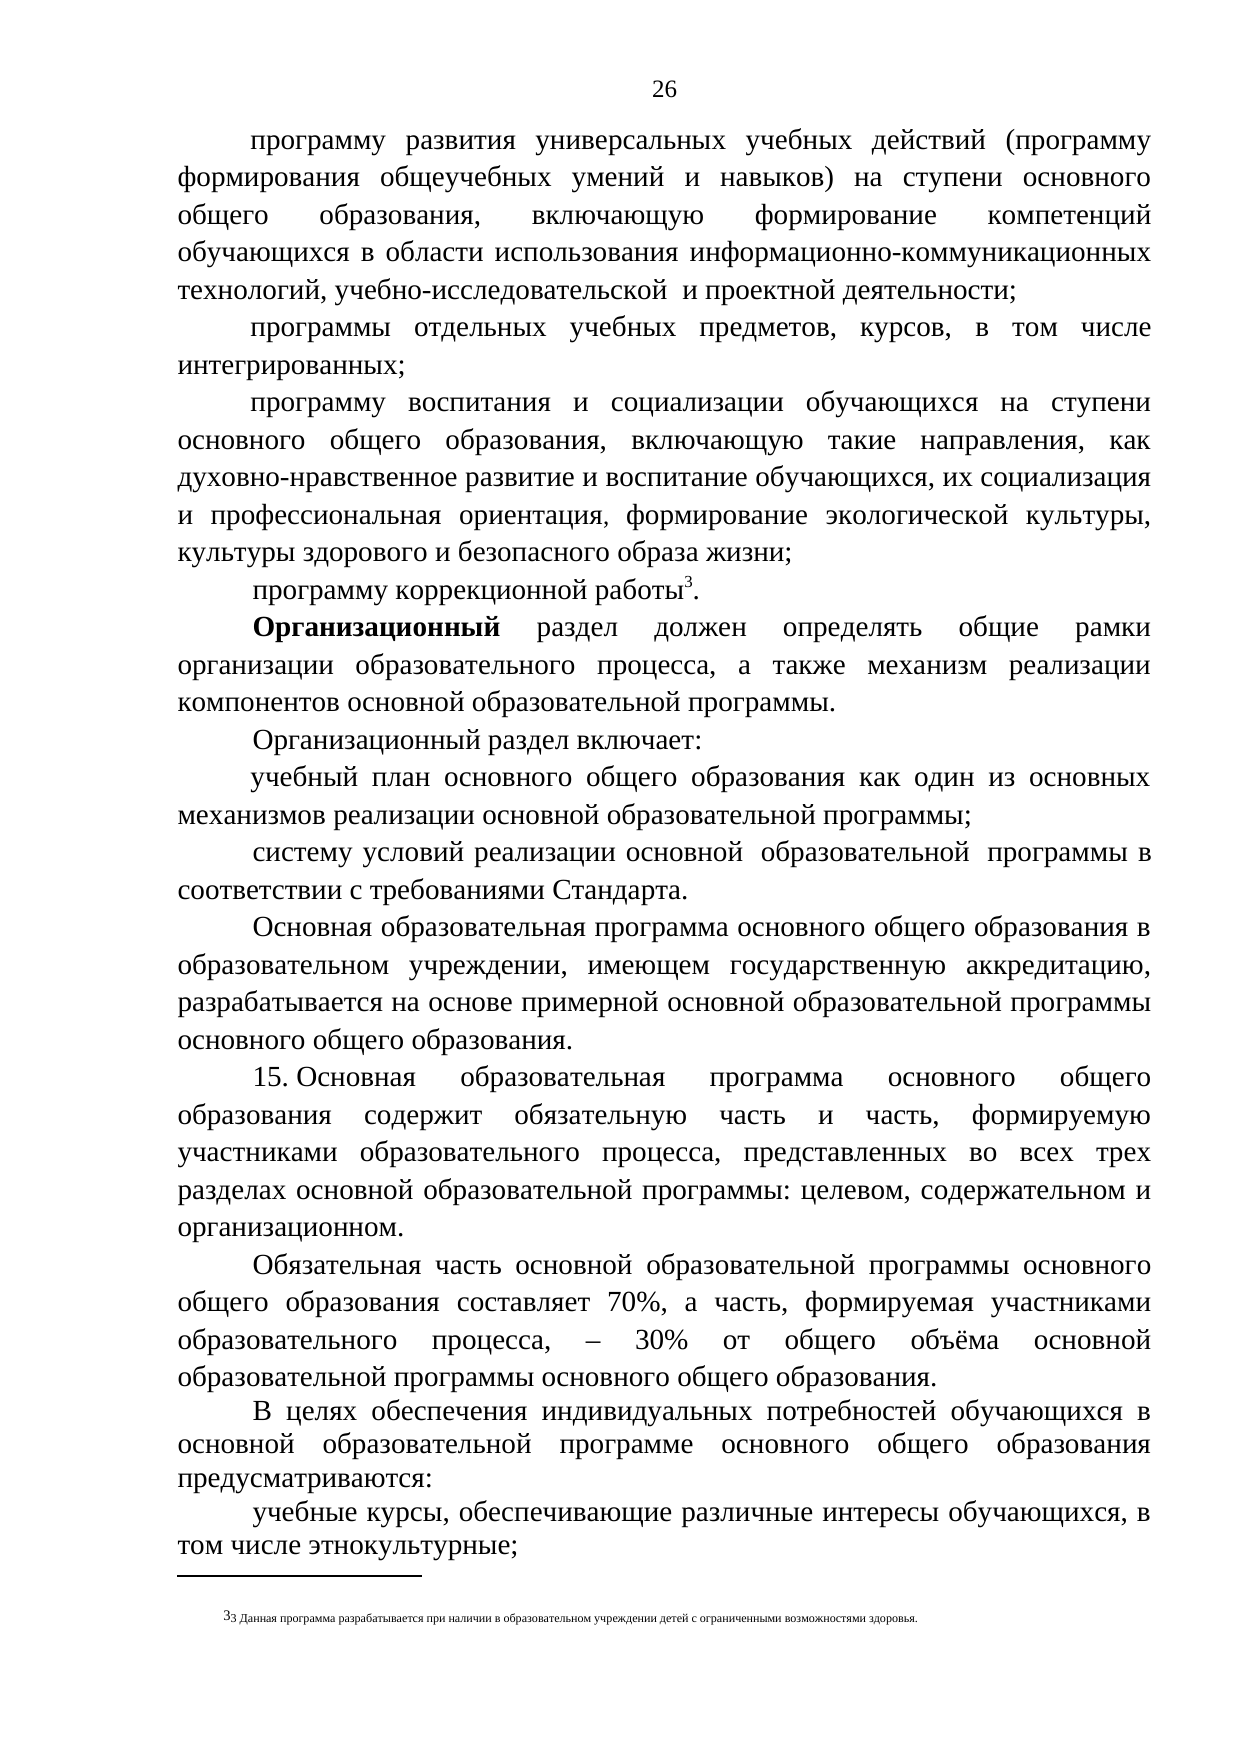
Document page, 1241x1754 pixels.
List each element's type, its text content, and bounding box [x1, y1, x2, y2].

text Основная образовательная программа основного общего образования в образовательном учреждении, имеющем государственную аккредитацию, разрабатывается на основе примерной основной образовательной программы основного общего образования. [177, 906, 1152, 1056]
text учебные курсы, обеспечивающие различные интересы обучающихся, в том числе этнокультурные; [177, 1494, 1152, 1561]
text программу развития универсальных учебных действий (программу формирования общеучебных умений и навыков) на ступени основного общего образования, включающую формирование компетенций обучающихся в области использования информационно-коммуникационных технологий, учебно-исследовательской и проектной деятельности; [177, 118, 1152, 306]
text Организационный раздел должен определять общие рамки организации образовательного процесса, а также механизм реализации компонентов основной образовательной программы. [177, 606, 1152, 718]
text учебный план основного общего образования как один из основных механизмов реализации основной образовательной программы; [177, 756, 1152, 831]
text программу коррекционной работы. [177, 568, 1152, 606]
text Организационный раздел включает: [177, 718, 1152, 756]
text В целях обеспечения индивидуальных потребностей обучающихся в основной образовательной программе основного общего образования предусматриваются: [177, 1393, 1152, 1494]
text программы отдельных учебных предметов, курсов, в том числе интегрированных; [177, 306, 1152, 381]
text программу воспитания и социализации обучающихся на ступени основного общего образования, включающую такие направления, как духовно-нравственное развитие и воспитание обучающихся, их социализация и профессиональная ориентация, формирование экологической культуры, культуры здорового и безопасного образа жизни; [177, 381, 1152, 568]
text 15. Основная образовательная программа основного общего образования содержит обязательную часть и часть, формируемую участниками образовательного процесса, представленных во всех трех разделах основной образовательной программы: целевом, содержательном и организационном. [177, 1056, 1152, 1243]
text Обязательная часть основной образовательной программы основного общего образования составляет 70%, а часть, формируемая участниками образовательного процесса, – 30% от общего объёма основной образовательной программы основного общего образования. [177, 1243, 1152, 1393]
text систему условий реализации основной образовательной программы в соответствии с требованиями Стандарта. [177, 831, 1152, 906]
